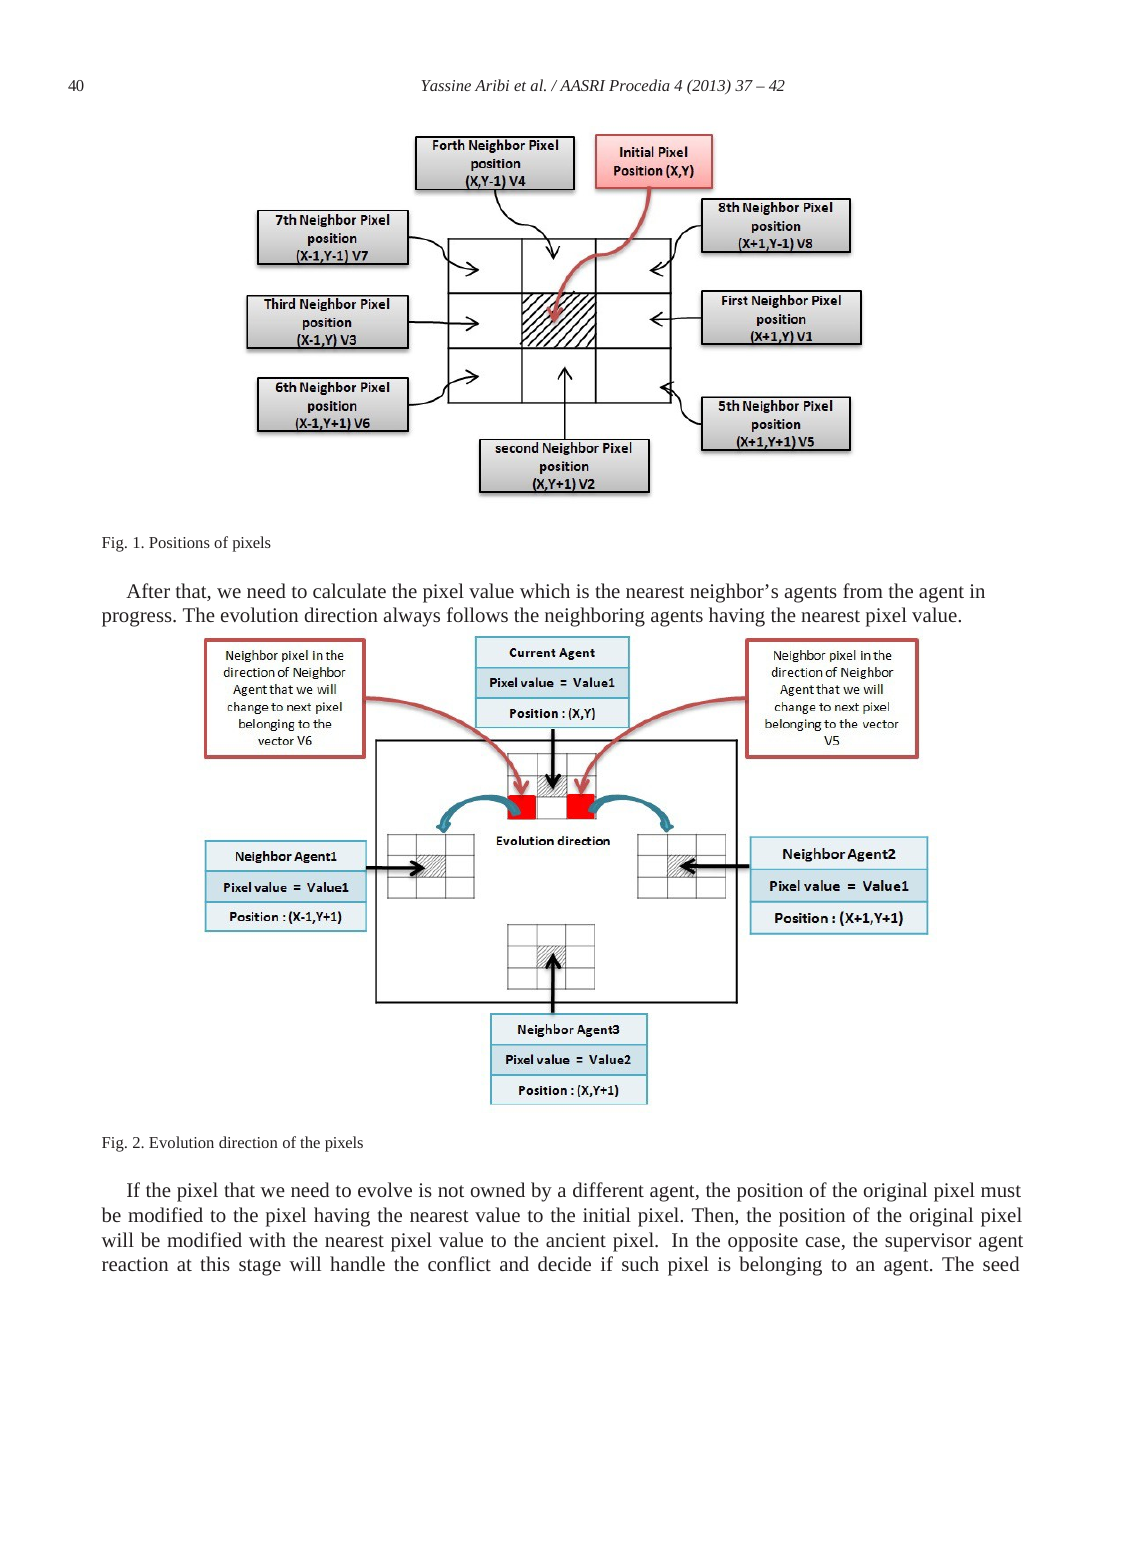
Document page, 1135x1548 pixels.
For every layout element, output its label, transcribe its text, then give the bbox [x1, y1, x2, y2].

text Fig. 1. Positions of pixels [101, 533, 1078, 552]
picture [196, 627, 937, 1113]
text Fig. 2. Evolution direction of the pixels [101, 1133, 1078, 1152]
text If the pixel that we need to evolve is not owned by a different agent, the position of the original pixel must be modified to the pixel having the nearest value to the initial pixel. Then, the position of the original pixel will be modified with the nearest pixel value to the ancient pixel. In the opposite case, the supervisor agent reaction at this stage will handle the conflict and decide if such pixel is belonging to an agent. The seed [101, 1178, 1024, 1276]
picture [239, 126, 870, 504]
text After that, we need to calculate the pixel value which is the nearest neighbor’s agents from the agent in progress. The evolution direction always follows the neighboring agents having the nearest pixel value. [101, 578, 1029, 627]
